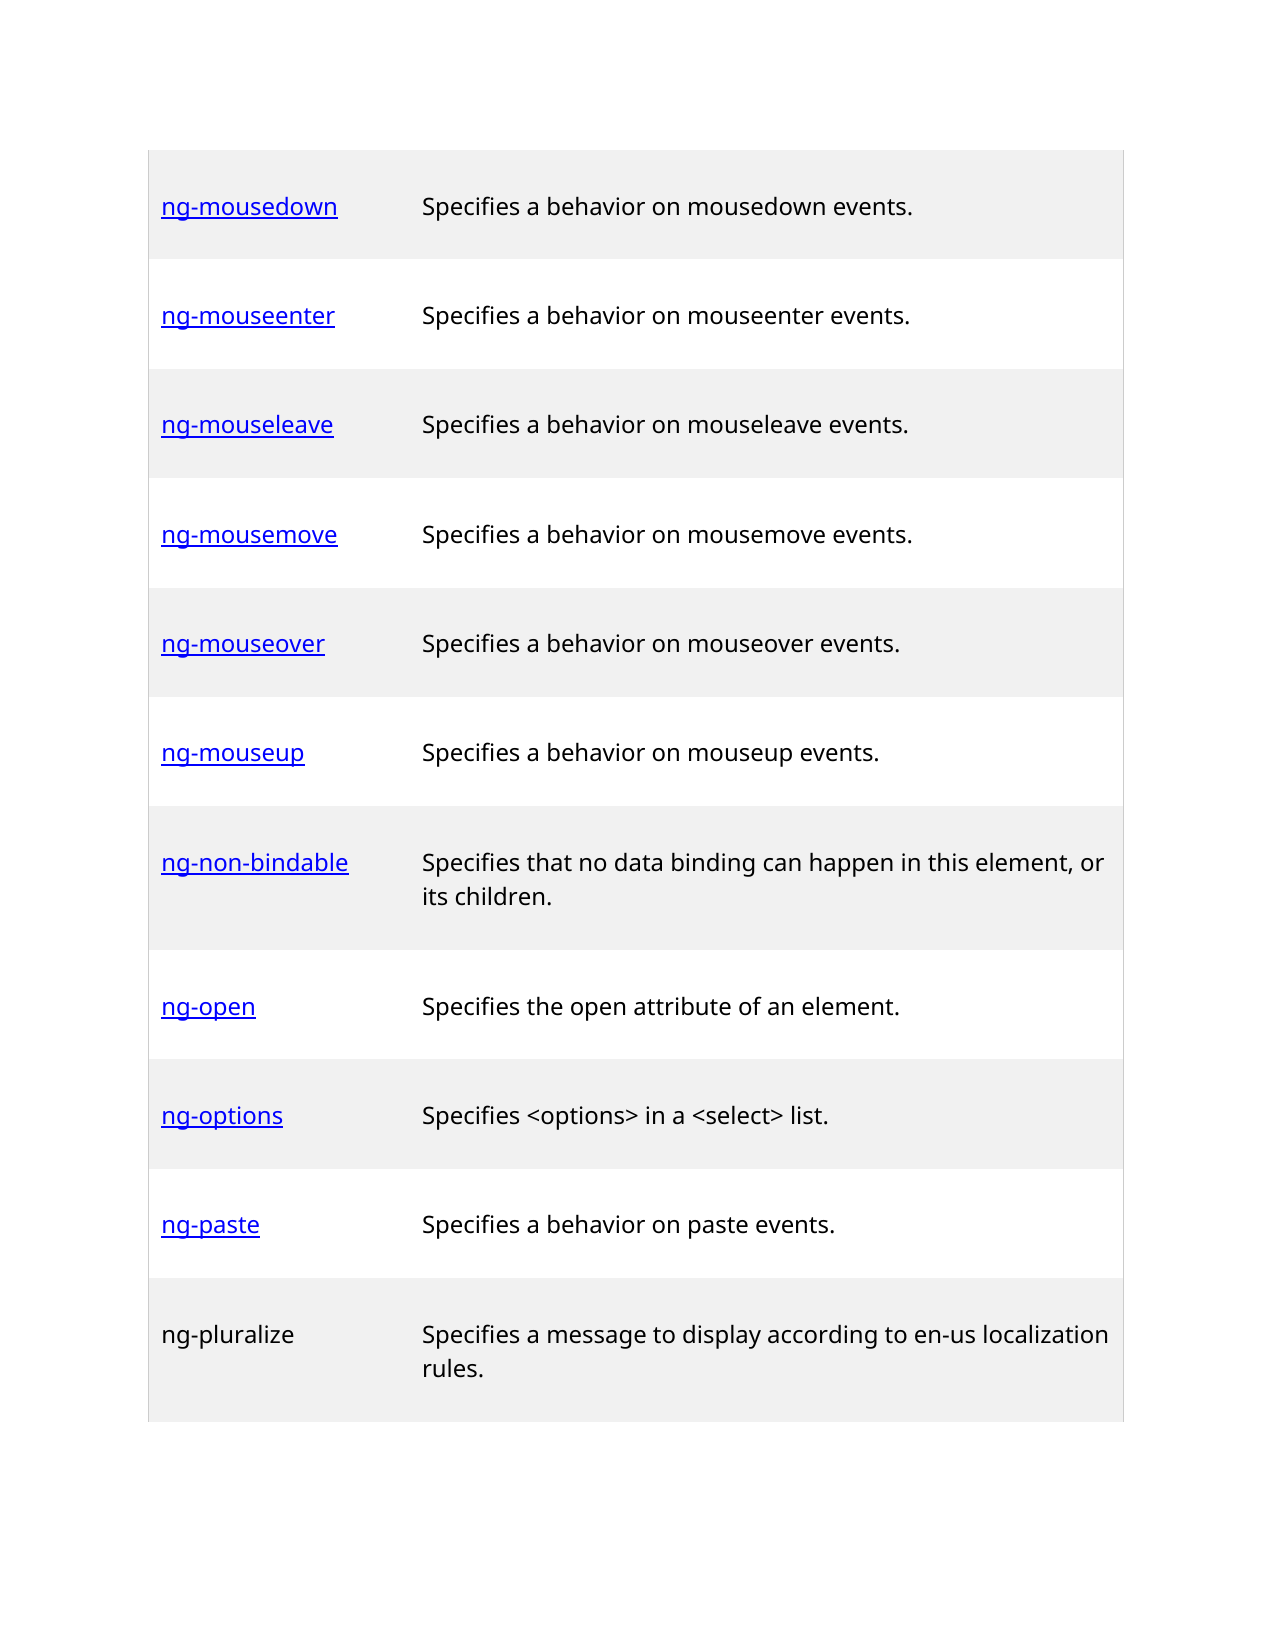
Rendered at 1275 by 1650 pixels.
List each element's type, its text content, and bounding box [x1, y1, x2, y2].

table_cell ng-mouseleave [149, 369, 409, 478]
table_cell Specifies a behavior on paste events. [409, 1169, 1123, 1278]
table_cell ng-non-bindable [149, 806, 409, 950]
table_cell ng-mouseup [149, 697, 409, 806]
table_cell Specifies a behavior on mouseenter events. [409, 259, 1123, 369]
table_cell ng-mousedown [149, 150, 409, 259]
table_cell Specifies a message to display according to en-us localization rules. [409, 1278, 1123, 1422]
table_cell Specifies a behavior on mouseleave events. [409, 369, 1123, 478]
table_cell ng-mousemove [149, 478, 409, 587]
table_cell Specifies a behavior on mousedown events. [409, 150, 1123, 259]
table_cell Specifies a behavior on mouseup events. [409, 697, 1123, 806]
table_cell Specifies a behavior on mouseover events. [409, 588, 1123, 697]
table_cell ng-mouseover [149, 588, 409, 697]
table_cell Specifies that no data binding can happen in this element, or its children. [409, 806, 1123, 950]
table_cell Specifies a behavior on mousemove events. [409, 478, 1123, 587]
table_cell Specifies <options> in a <select> list. [409, 1059, 1123, 1169]
table_cell ng-open [149, 950, 409, 1059]
table_cell ng-pluralize [149, 1278, 409, 1422]
table_cell ng-options [149, 1059, 409, 1169]
table_cell ng-mouseenter [149, 259, 409, 369]
table_cell Specifies the open attribute of an element. [409, 950, 1123, 1059]
table_cell ng-paste [149, 1169, 409, 1278]
